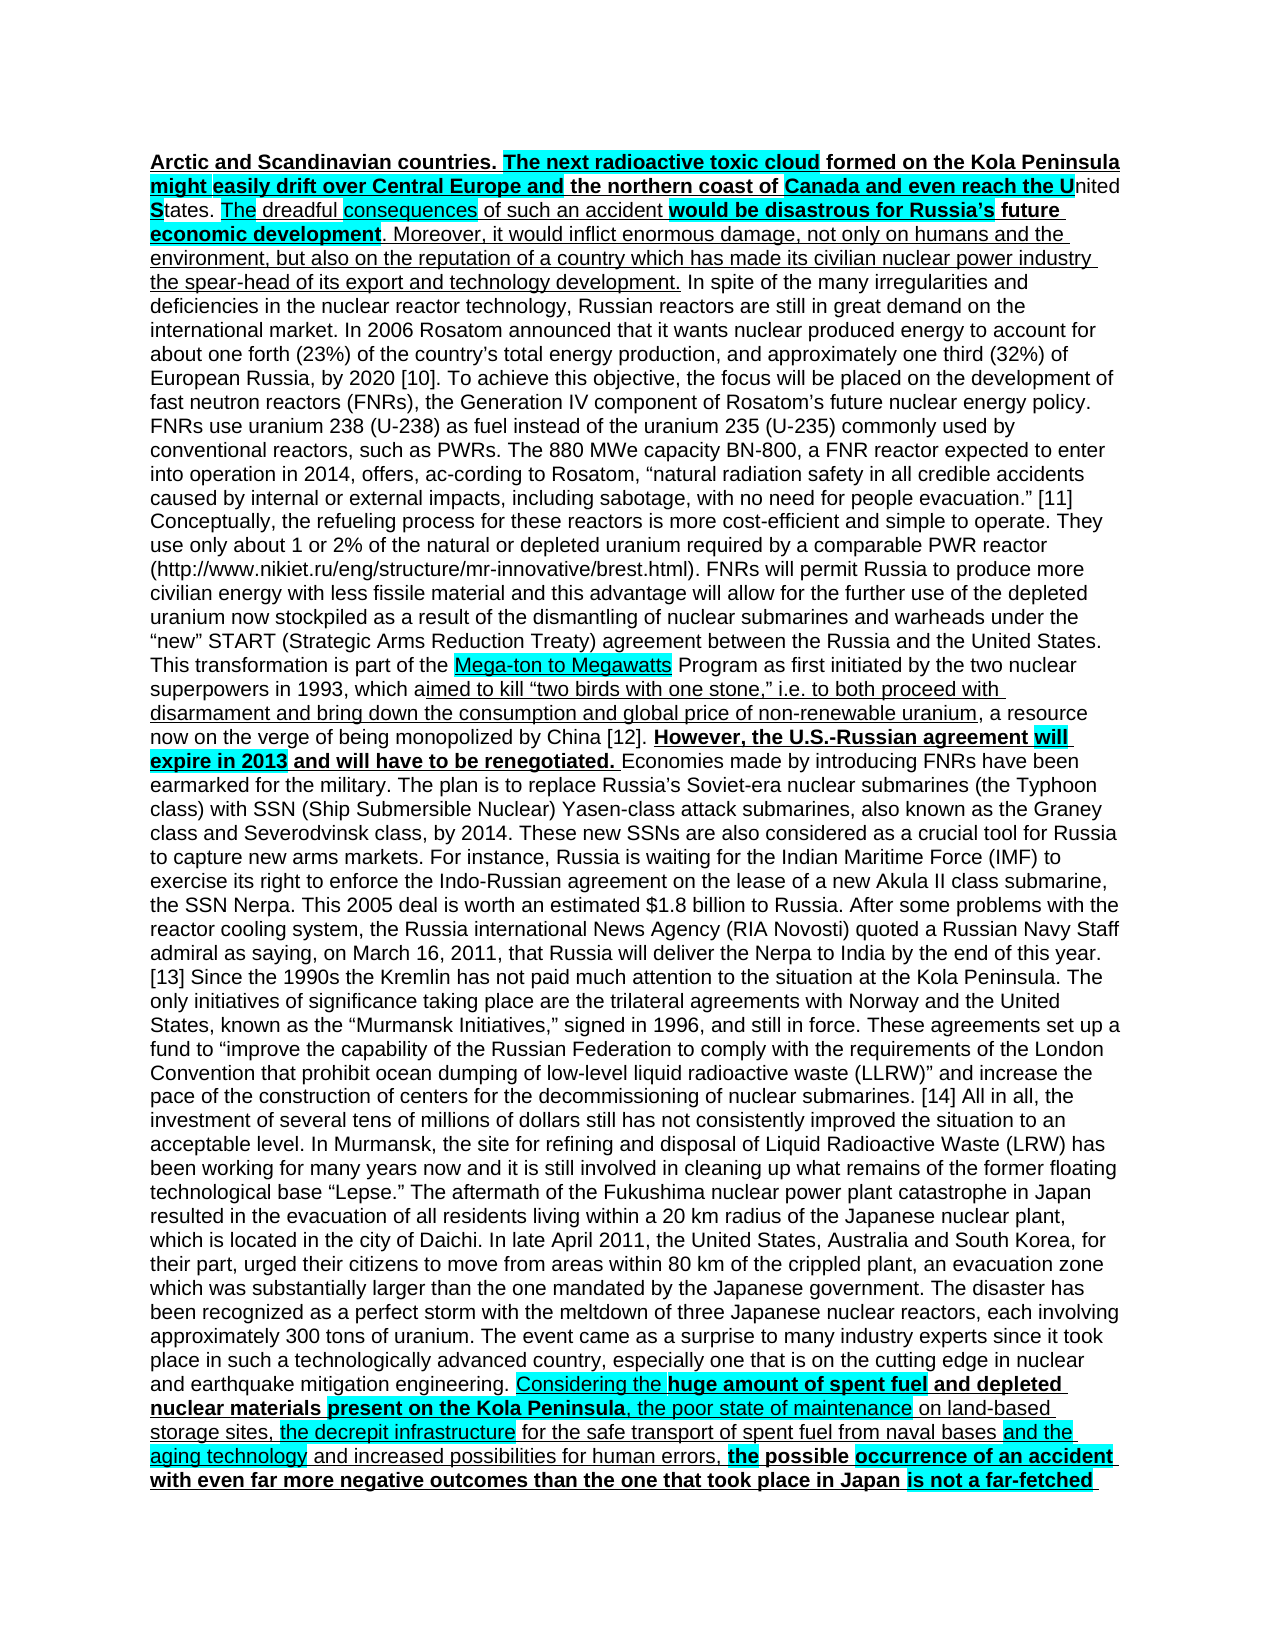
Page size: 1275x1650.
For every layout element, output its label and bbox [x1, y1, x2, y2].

text [150, 150, 1125, 1492]
